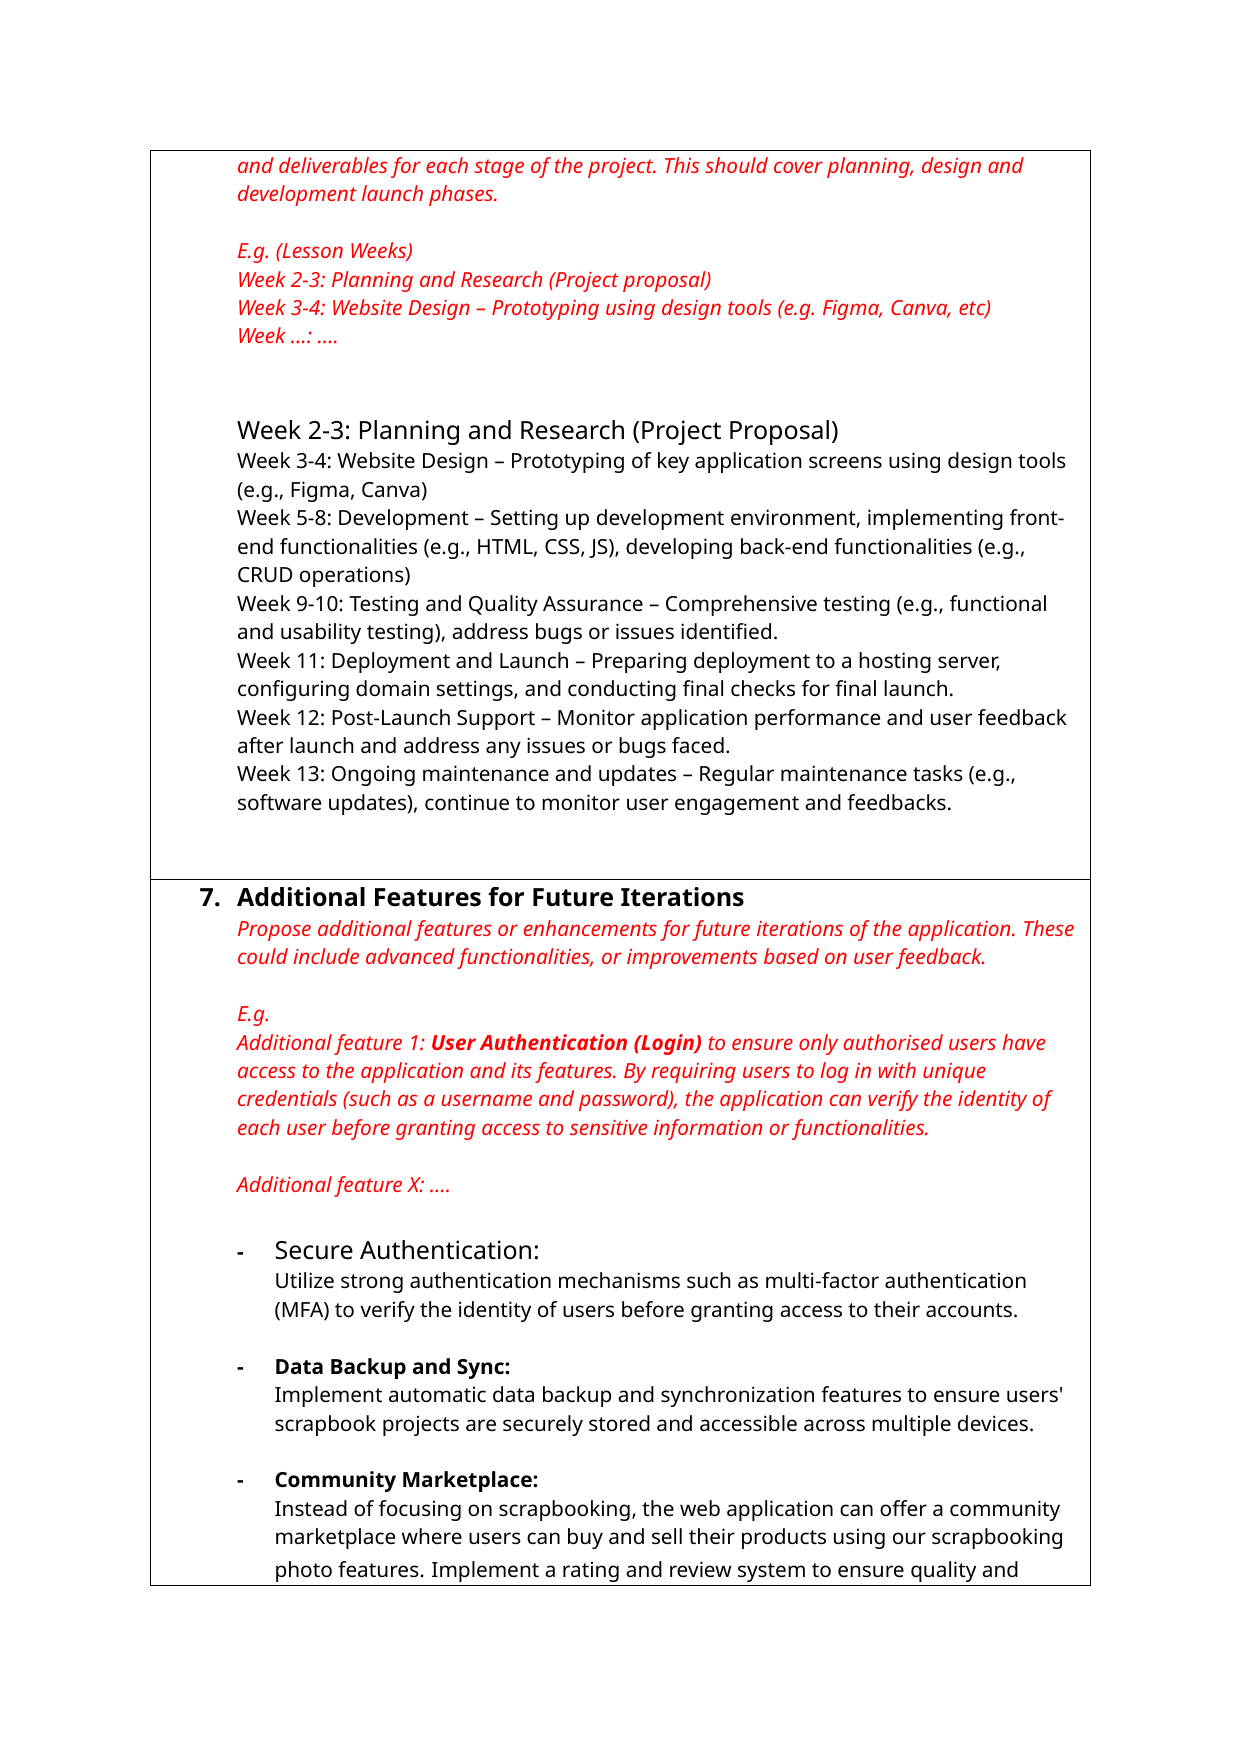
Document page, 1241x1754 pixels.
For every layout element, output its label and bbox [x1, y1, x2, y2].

table_cell [151, 151, 1090, 879]
table_cell [151, 880, 1090, 1585]
